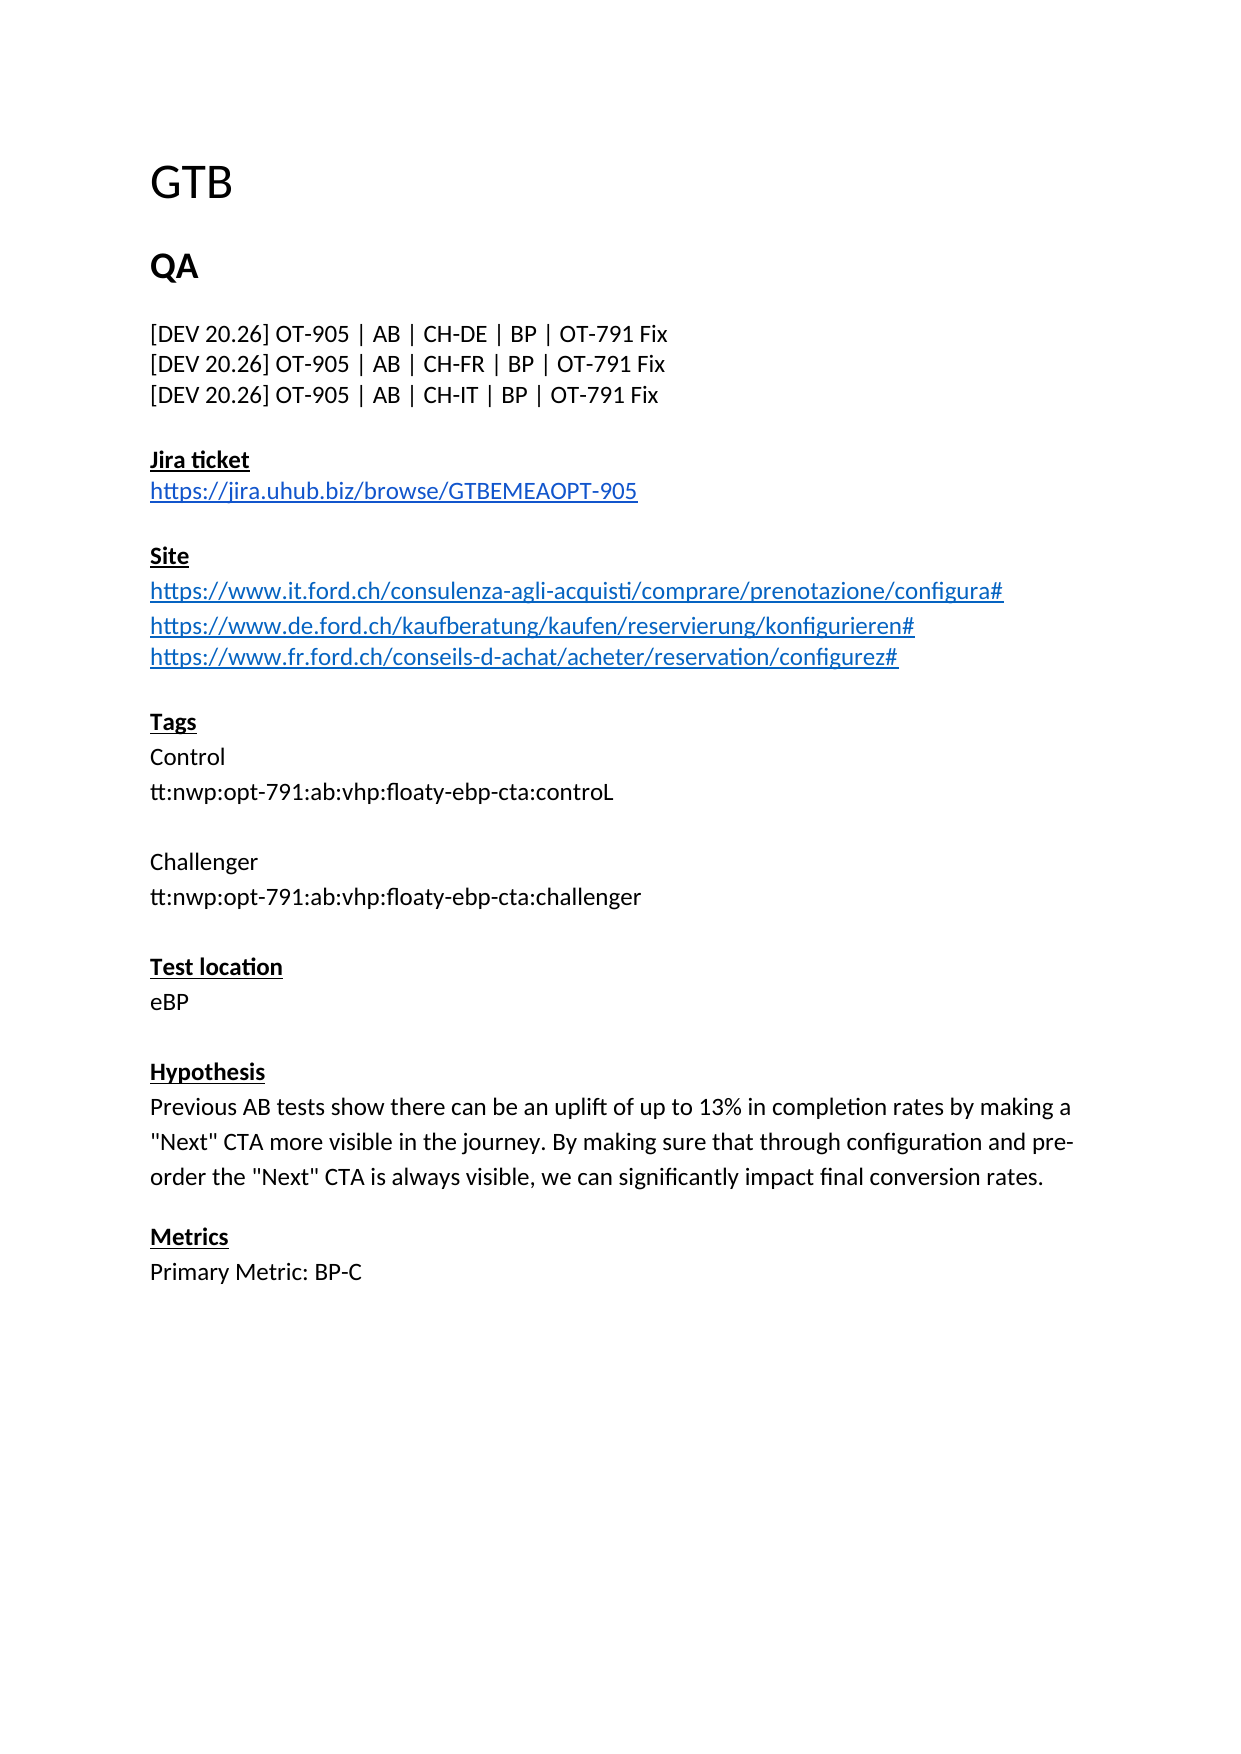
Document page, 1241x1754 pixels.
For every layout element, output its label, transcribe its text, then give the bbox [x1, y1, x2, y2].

text https://jira.uhub.biz/browse/GTBEMEAOPT-905 [150, 475, 1090, 506]
text https://www.de.ford.ch/kaufberatung/kaufen/reservierung/konfigurieren# [150, 611, 1090, 641]
text Metrics Primary Metric: BP-C [150, 1222, 1090, 1287]
text GTB QA [150, 150, 1090, 318]
text https://www.fr.ford.ch/conseils-d-achat/acheter/reservation/configurez# [150, 641, 1090, 672]
text Site https://www.it.ford.ch/consulenza-agli-acquisti/comprare/prenotazione/configura# [150, 541, 1090, 606]
text [DEV 20.26] OT-905 | AB | CH-DE | BP | OT-791 Fix [DEV 20.26] OT-905 | AB | CH-FR | BP | OT-791 Fix [DEV 20.26] OT-905 | AB | CH-IT | BP | OT-791 Fix [150, 318, 1090, 409]
text Test location eBP [150, 952, 1090, 1017]
text Hypothesis Previous AB tests show there can be an uplift of up to 13% in completion rates by making a "Next" CTA more visible in the journey. By making sure that through configuration and pre-order the "Next" CTA is always visible, we can significantly impact final conversion rates. [150, 1057, 1090, 1192]
text Tags Control tt:nwp:opt-791:ab:vhp:floaty-ebp-cta:controL Challenger tt:nwp:opt-791:ab:vhp:floaty-ebp-cta:challenger [150, 707, 1090, 912]
text Jira ticket [150, 444, 1090, 475]
